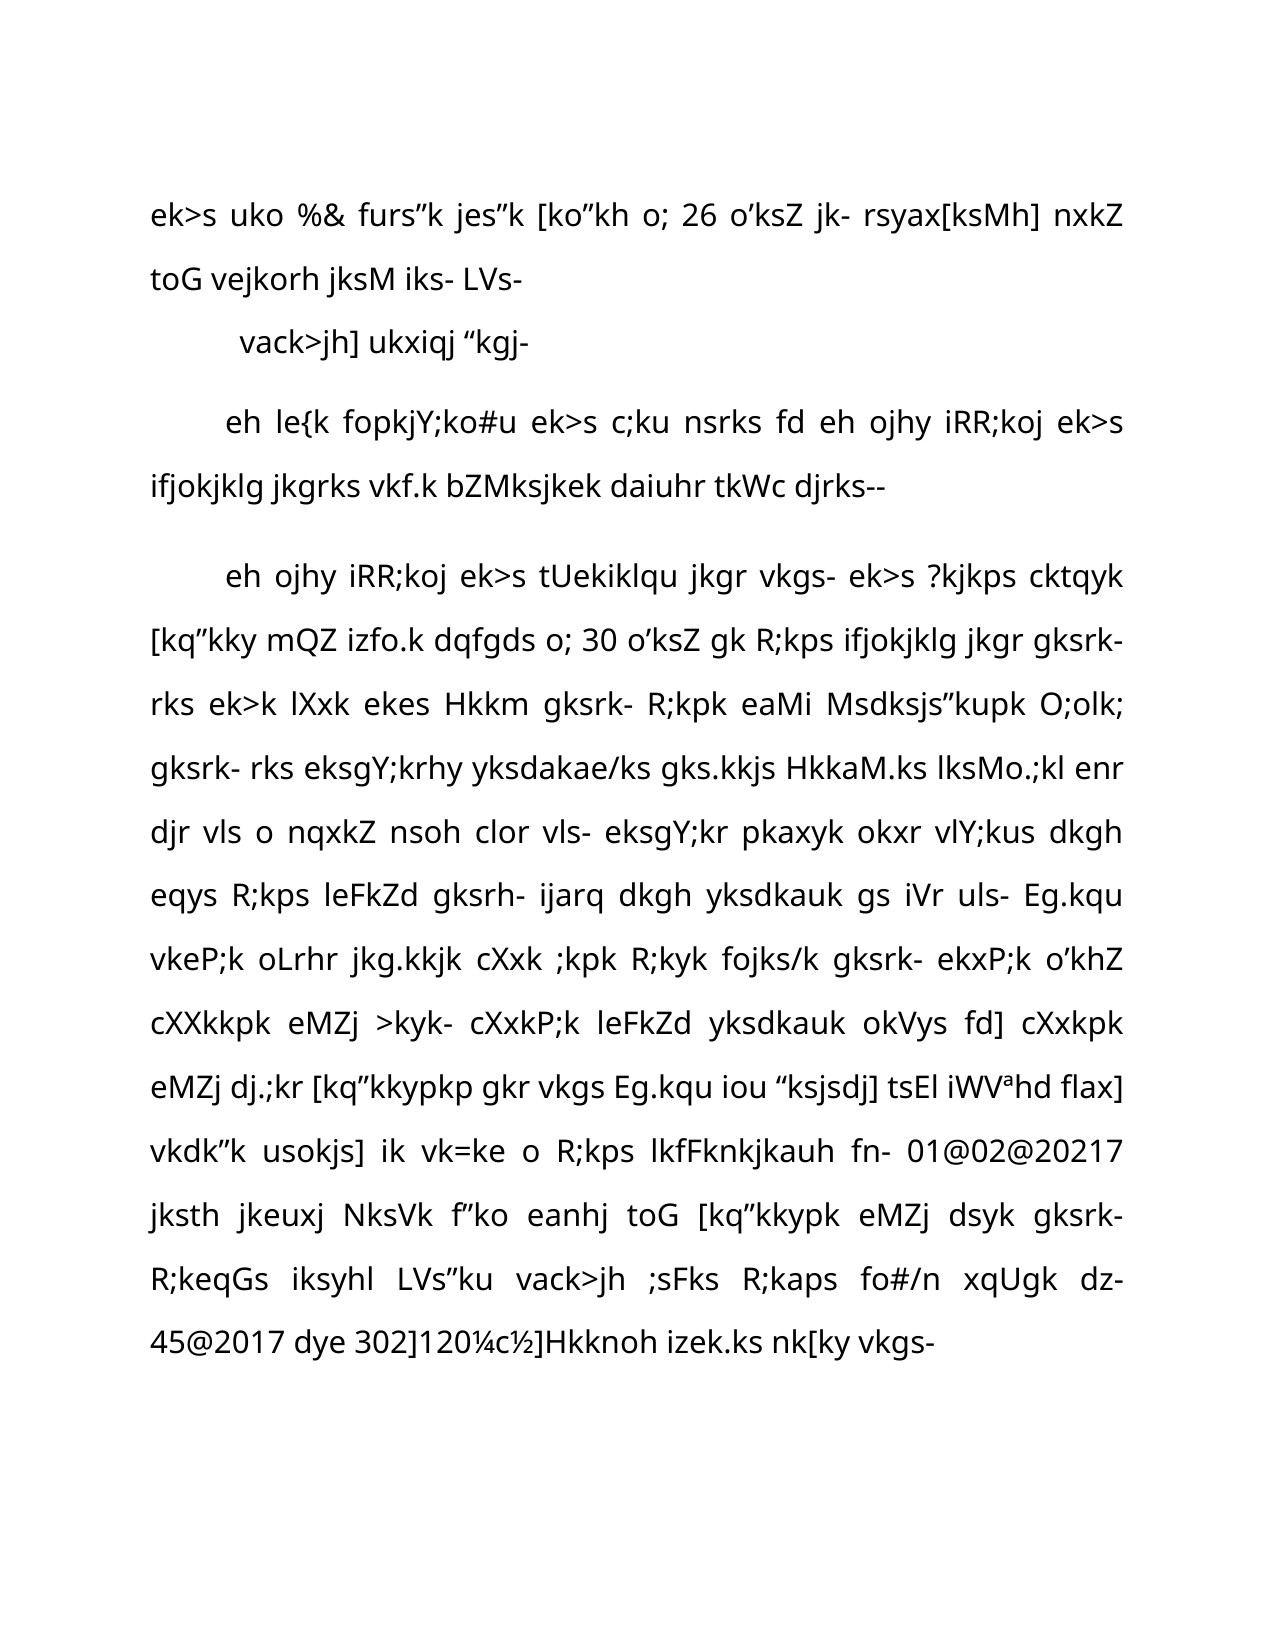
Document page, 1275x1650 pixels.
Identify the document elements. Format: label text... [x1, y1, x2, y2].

text eh le{k fopkjY;ko#u ek>s c;ku nsrks fd eh ojhy iRR;koj ek>s ifjokjklg jkgrks vkf.k bZMksjkek daiuhr tkWc djrks-- [150, 400, 1125, 507]
text eh ojhy iRR;koj ek>s tUekiklqu jkgr vkgs- ek>s ?kjkps cktqyk [kq”kky mQZ izfo.k dqfgds o; 30 o’ksZ gk R;kps ifjokjklg jkgr gksrk- rks ek>k lXxk ekes Hkkm gksrk- R;kpk eaMi Msdksjs”kupk O;olk; gksrk- rks eksgY;krhy yksdakae/ks gks.kkjs HkkaM.ks lksMo.;kl enr djr vls o nqxkZ nsoh clor vls- eksgY;kr pkaxyk okxr vlY;kus dkgh eqys R;kps leFkZd gksrh- ijarq dkgh yksdkauk gs iVr uls- Eg.kqu vkeP;k oLrhr jkg.kkjk cXxk ;kpk R;kyk fojks/k gksrk- ekxP;k o’khZ cXXkkpk eMZj >kyk- cXxkP;k leFkZd yksdkauk okVys fd] cXxkpk eMZj dj.;kr [kq”kkypkp gkr vkgs Eg.kqu iou “ksjsdj] tsEl iWVªhd flax] vkdk”k usokjs] ik vk=ke o R;kps lkfFknkjkauh fn- 01@02@20217 jksth jkeuxj NksVk f”ko eanhj toG [kq”kkypk eMZj dsyk gksrk- R;keqGs iksyhl LVs”ku vack>jh ;sFks R;kaps fo#/n xqUgk dz- 45@2017 dye 302]120¼c½]Hkknoh izek.ks nk[ky vkgs- [150, 554, 1125, 1363]
text vack>jh] ukxiqj “kgj- [150, 320, 1125, 363]
text ek>s uko %& furs”k jes”k [ko”kh o; 26 o’ksZ jk- rsyax[ksMh] nxkZ toG vejkorh jksM iks- LVs- [150, 193, 1125, 299]
